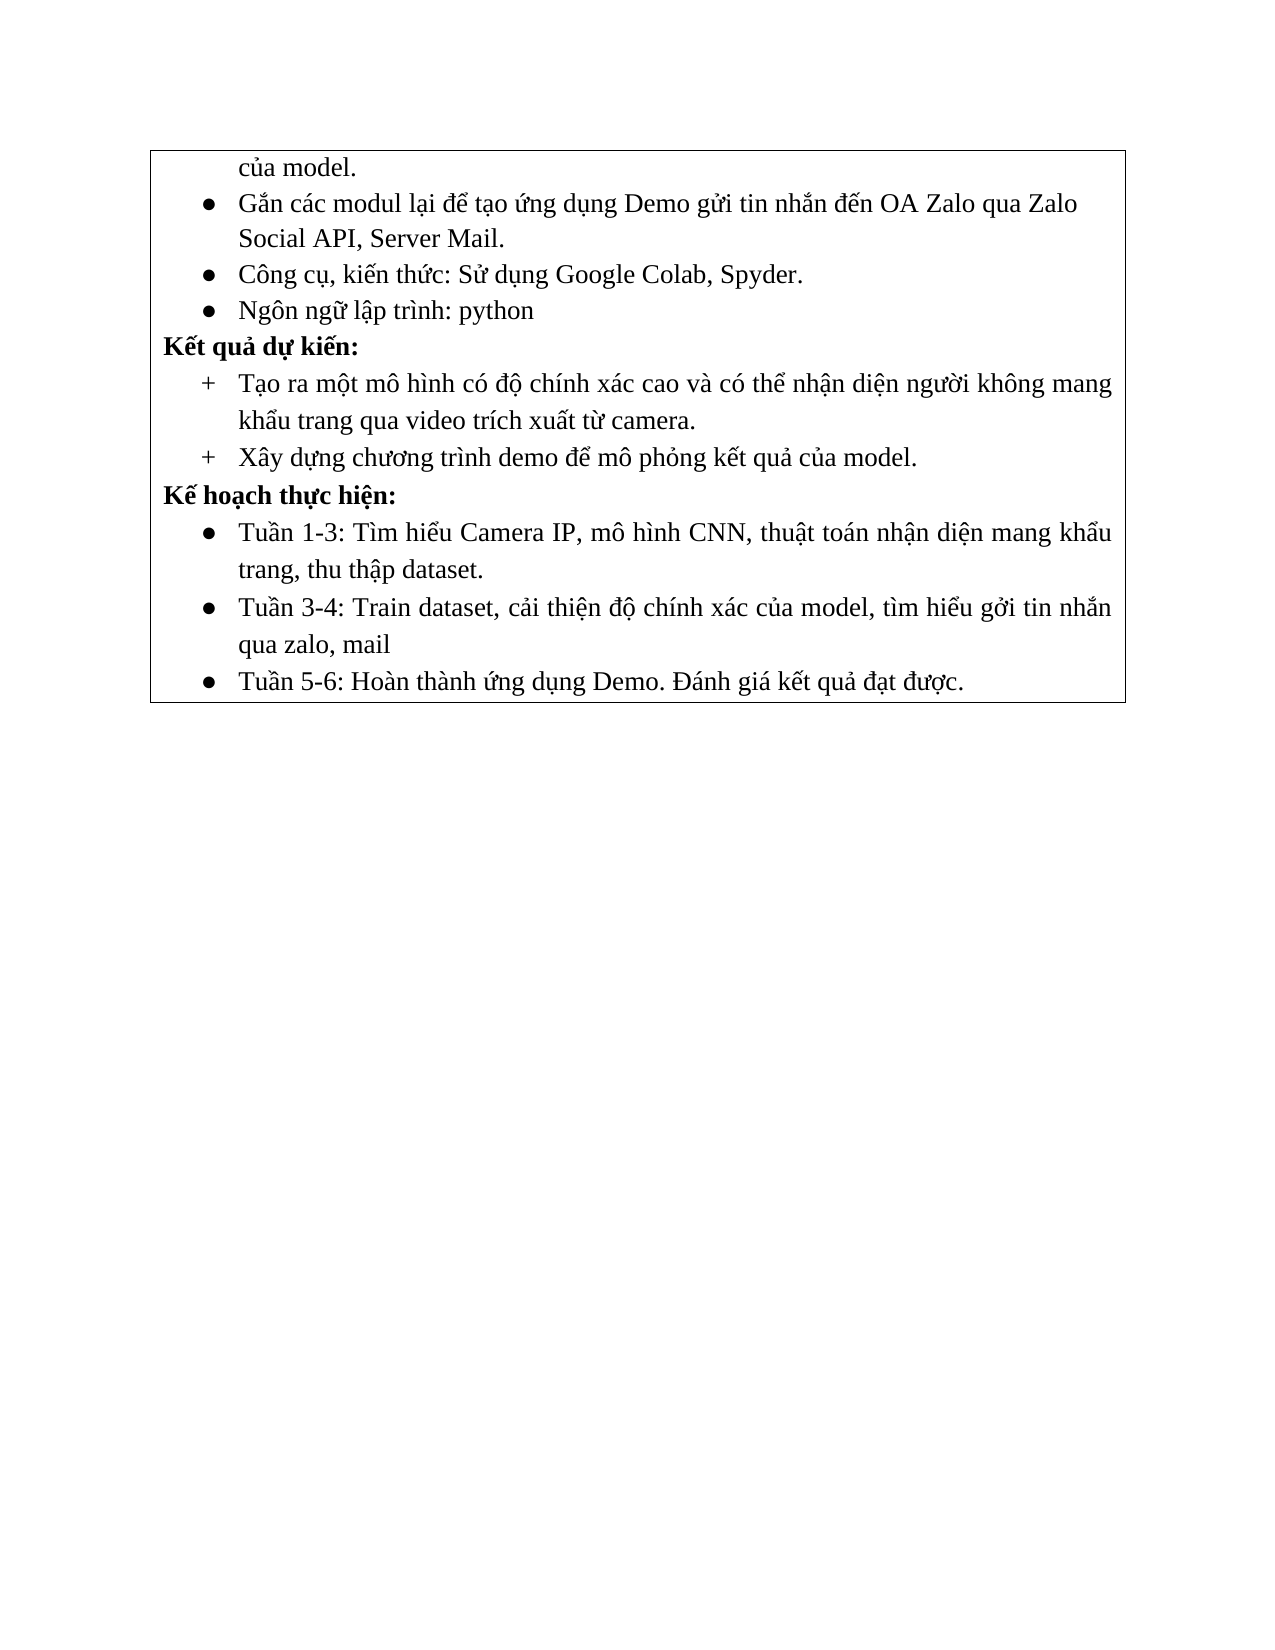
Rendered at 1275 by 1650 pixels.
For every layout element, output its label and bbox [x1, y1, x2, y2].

table_cell [151, 151, 1125, 702]
